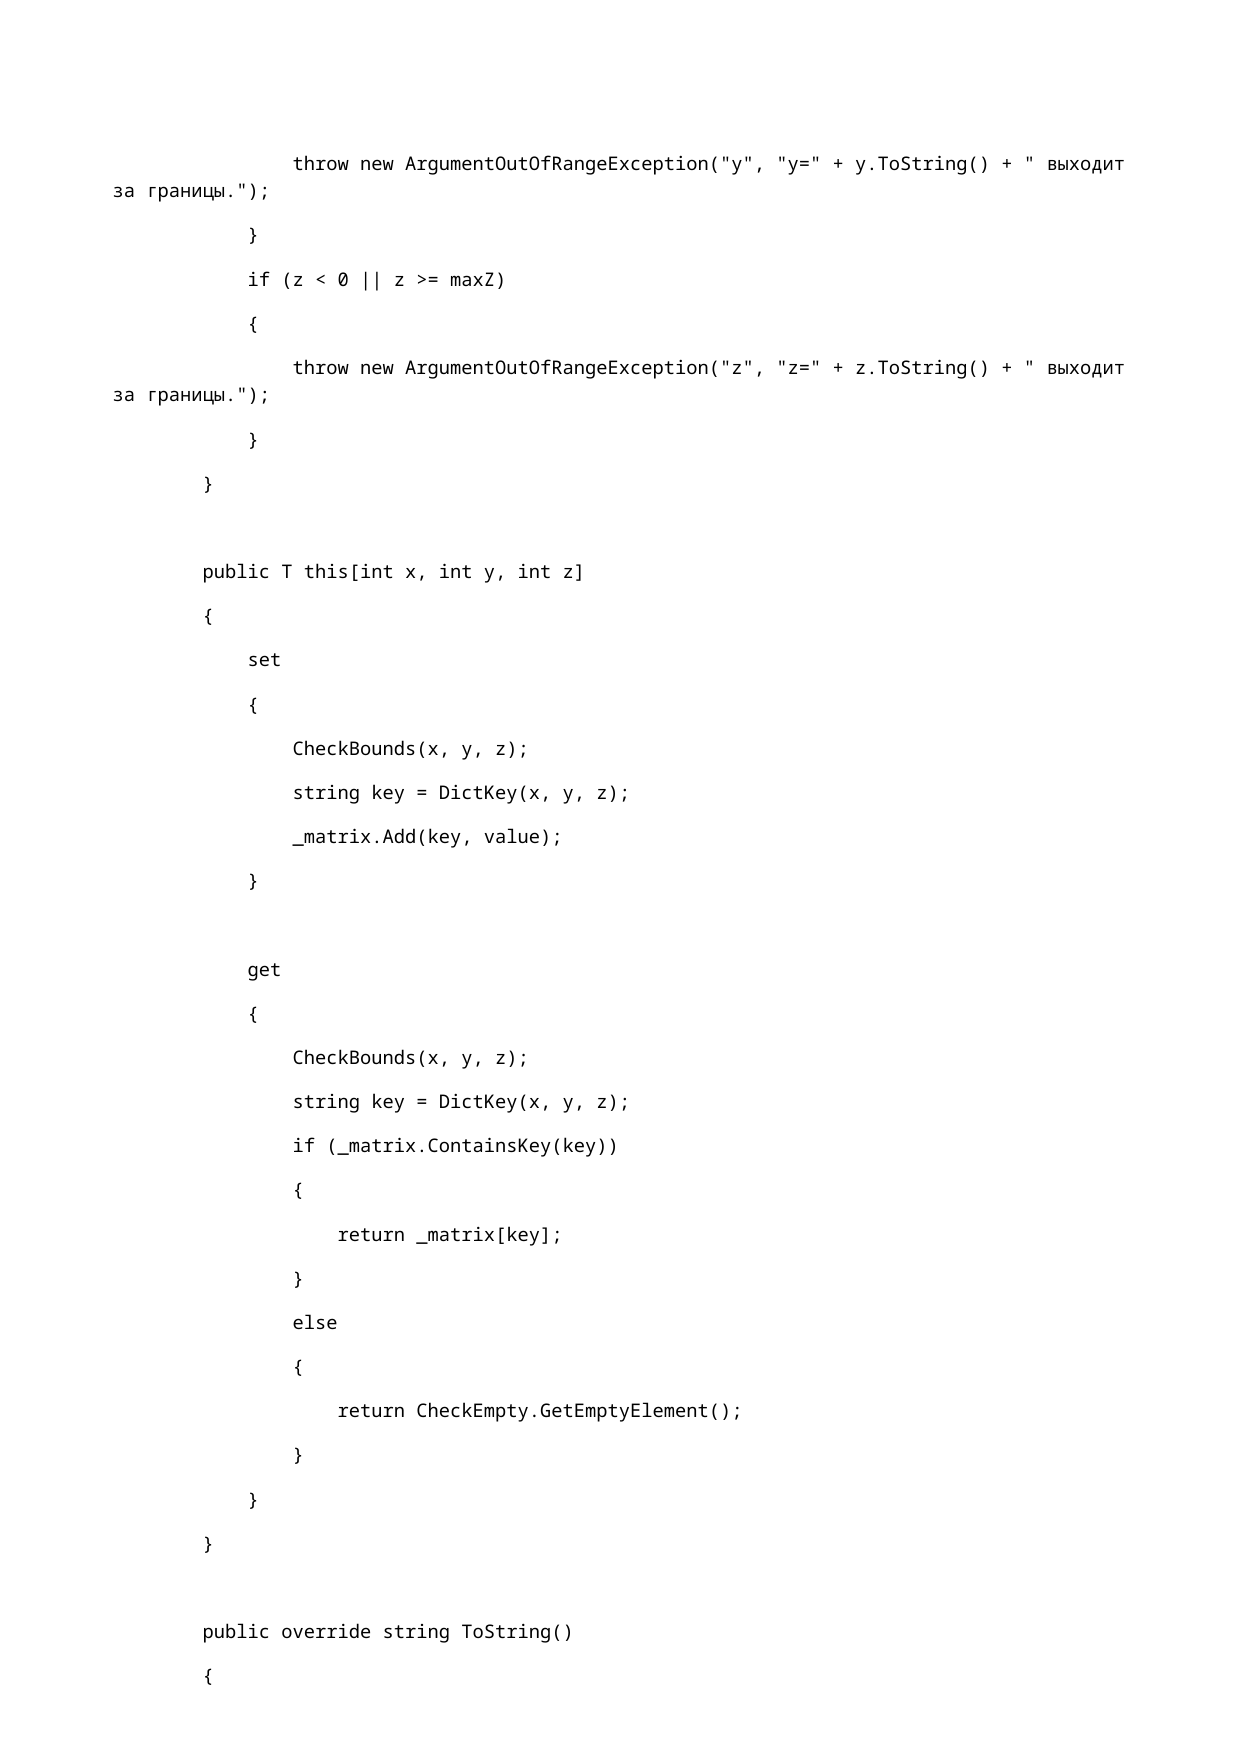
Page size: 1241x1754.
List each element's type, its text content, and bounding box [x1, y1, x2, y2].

text CheckBounds(x, y, z); [112, 1044, 1152, 1070]
text get [112, 956, 1152, 981]
text string key = DictKey(x, y, z); [112, 779, 1152, 805]
text { [112, 1177, 1152, 1202]
text { [112, 1353, 1152, 1379]
text { [112, 602, 1152, 628]
text { [112, 1000, 1152, 1026]
text } [112, 1265, 1152, 1291]
text { [112, 1662, 1152, 1688]
text throw new ArgumentOutOfRangeException("z", "z=" + z.ToString() + " выходит за границы."); [112, 354, 1152, 407]
text CheckBounds(x, y, z); [112, 735, 1152, 761]
text } [112, 1530, 1152, 1556]
text } [112, 222, 1152, 247]
text throw new ArgumentOutOfRangeException("y", "y=" + y.ToString() + " выходит за границы."); [112, 150, 1152, 203]
text } [112, 1486, 1152, 1511]
text _matrix.Add(key, value); [112, 823, 1152, 849]
text } [112, 1442, 1152, 1467]
text else [112, 1309, 1152, 1335]
text { [112, 691, 1152, 716]
text string key = DictKey(x, y, z); [112, 1088, 1152, 1114]
text public T this[int x, int y, int z] [112, 558, 1152, 584]
text return CheckEmpty.GetEmptyElement(); [112, 1397, 1152, 1423]
text } [112, 867, 1152, 893]
text return _matrix[key]; [112, 1221, 1152, 1246]
text } [112, 426, 1152, 451]
text set [112, 647, 1152, 672]
text { [112, 310, 1152, 336]
text if (_matrix.ContainsKey(key)) [112, 1132, 1152, 1158]
text public override string ToString() [112, 1618, 1152, 1644]
text } [112, 470, 1152, 496]
text if (z < 0 || z >= maxZ) [112, 266, 1152, 291]
